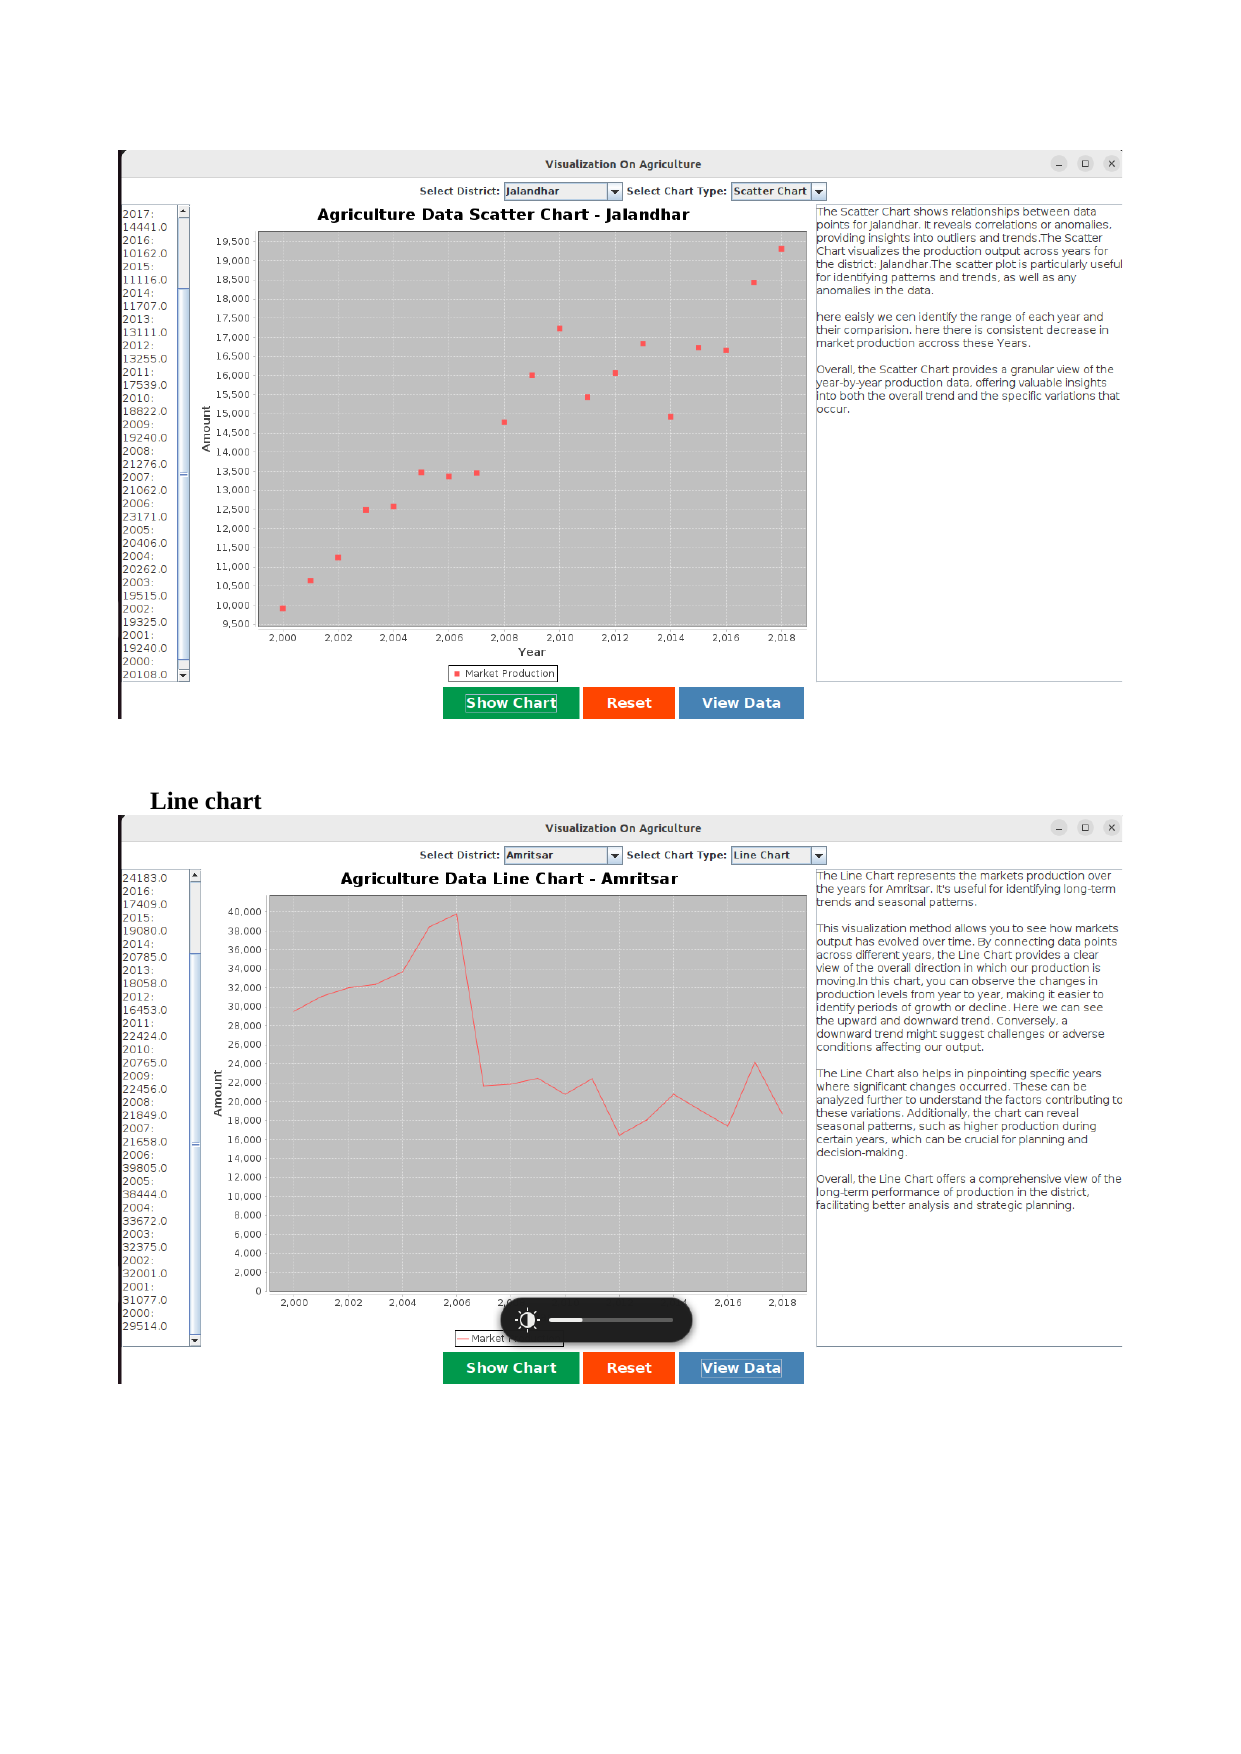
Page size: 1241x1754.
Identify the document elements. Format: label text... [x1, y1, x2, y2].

picture [118, 815, 1123, 1384]
text Line chart [150, 786, 1090, 815]
picture [118, 150, 1123, 719]
